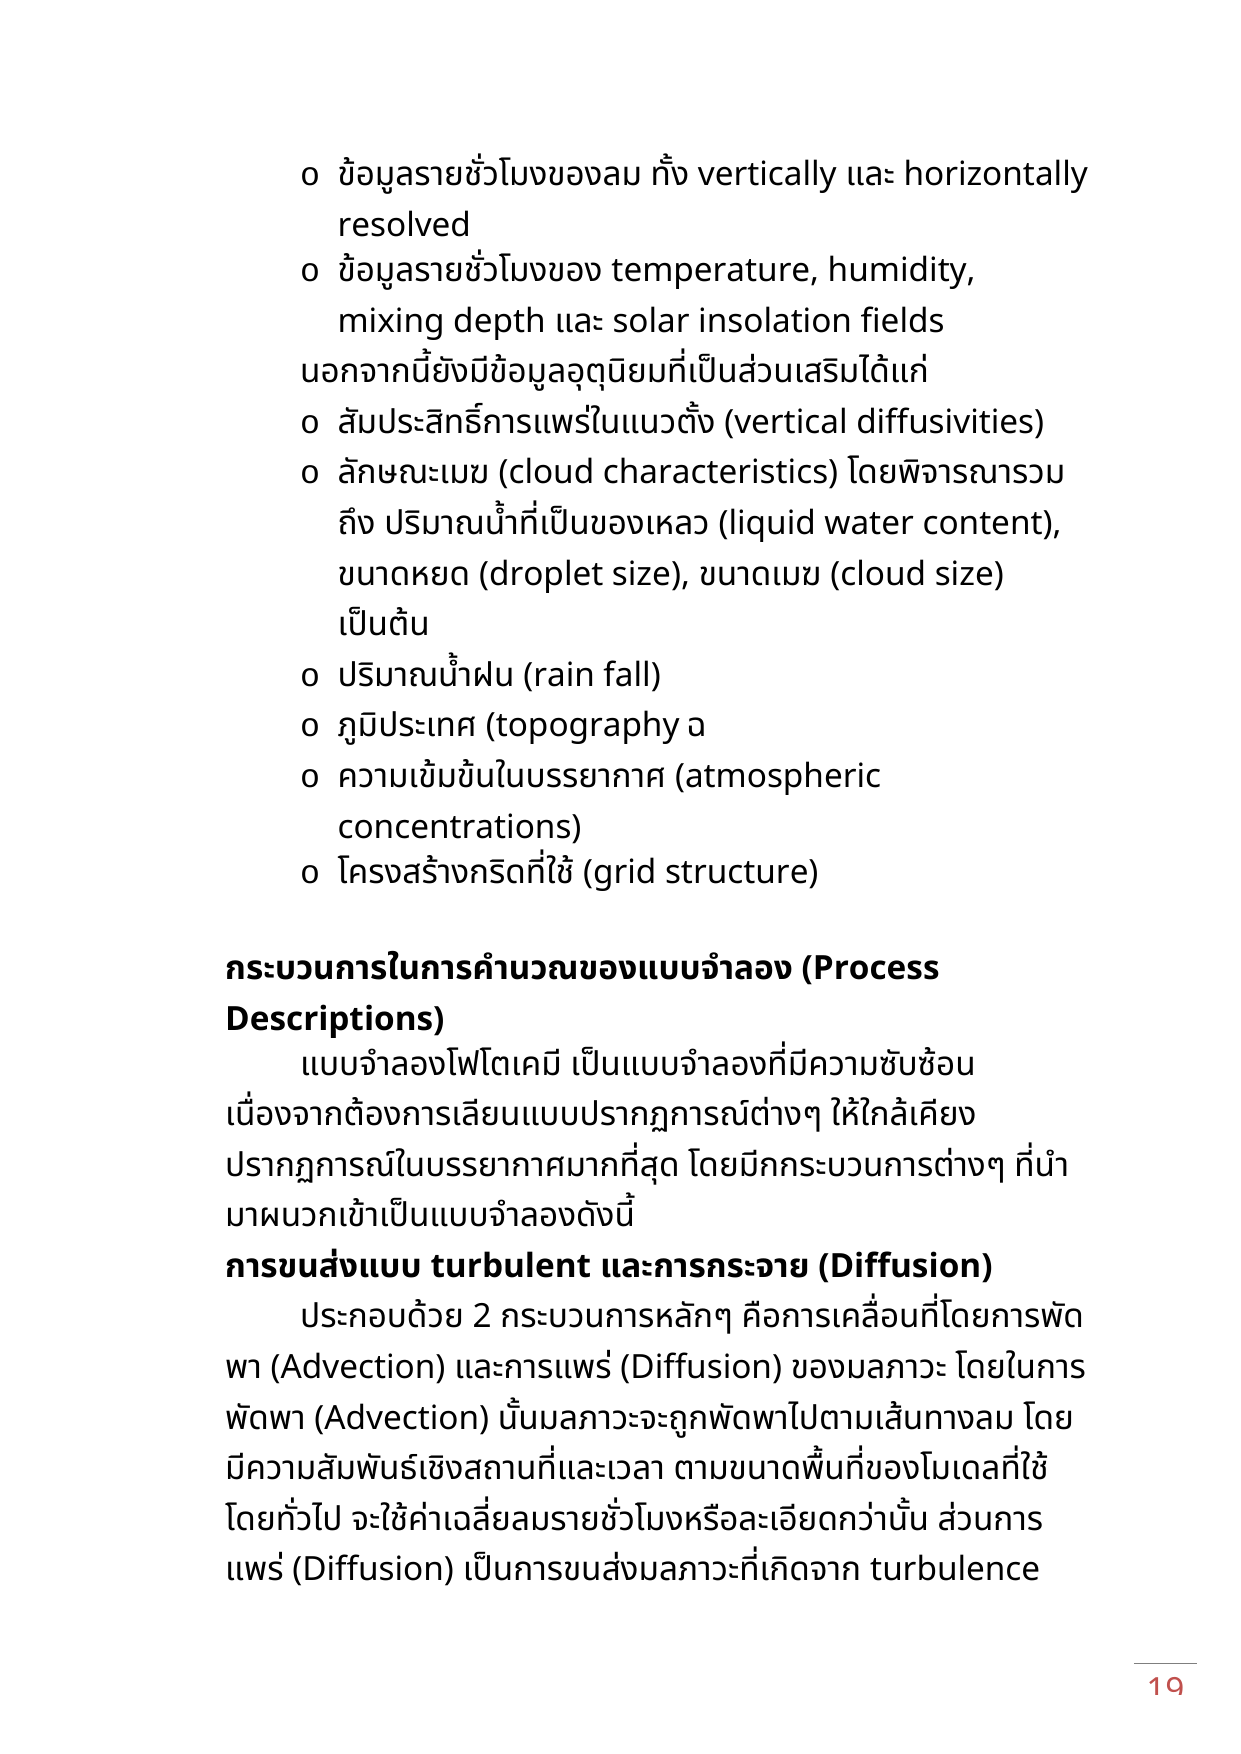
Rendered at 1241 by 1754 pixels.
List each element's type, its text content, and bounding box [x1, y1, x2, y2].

list ลักษณะเมฆ (cloud characteristics) โดยพิจารณารวมถึง ปริมาณน้ำที่เป็นของเหลว (liquid water content), ขนาดหยด (droplet size), ขนาดเมฆ (cloud size) เป็นต้น [300, 448, 1090, 651]
list สัมประสิทธิ์การแพร่ในแนวตั้ง (vertical diffusivities) [300, 398, 1090, 448]
text กระบวนการในการคำนวณของแบบจำลอง (Process Descriptions) [225, 944, 1090, 1040]
list ความเข้มข้นในบรรยากาศ (atmospheric concentrations) [300, 752, 1090, 848]
text แบบจำลองโฟโตเคมี เป็นแบบจำลองที่มีความซับซ้อน เนื่องจากต้องการเลียนแบบปรากฏการณ์ต่างๆ ให้ใกล้เคียงปรากฏการณ์ในบรรยากาศมากที่สุด โดยมีกกระบวนการต่างๆ ที่นำมาผนวกเข้าเป็นแบบจำลองดังนี้ [225, 1040, 1090, 1242]
list ข้อมูลรายชั่วโมงของลม ทั้ง vertically และ horizontally resolved [300, 150, 1090, 246]
list นอกจากนี้ยังมีข้อมูลอุตุนิยมที่เป็นส่วนเสริมได้แก่ [300, 347, 1090, 398]
text ประกอบด้วย 2 กระบวนการหลักๆ คือการเคลื่อนที่โดยการพัดพา (Advection) และการแพร่ (Diffusion) ของมลภาวะ โดยในการพัดพา (Advection) นั้นมลภาวะจะถูกพัดพาไปตามเส้นทางลม โดยมีความสัมพันธ์เชิงสถานที่และเวลา ตามขนาดพื้นที่ของโมเดลที่ใช้ โดยทั่วไป จะใช้ค่าเฉลี่ยลมรายชั่วโมงหรือละเอียดกว่านั้น ส่วนการแพร่ (Diffusion) เป็นการขนส่งมลภาวะที่เกิดจาก turbulence [225, 1292, 1090, 1596]
list ภูมิประเทศ (topographyฉ [300, 701, 1090, 752]
list ปริมาณน้ำฝน (rain fall) [300, 651, 1090, 701]
list ข้อมูลรายชั่วโมงของ temperature, humidity, mixing depth และ solar insolation fields [300, 246, 1090, 347]
list โครงสร้างกริดที่ใช้ (grid structure) [300, 848, 1090, 898]
text การขนส่งแบบ turbulent และการกระจาย (Diffusion) [225, 1242, 1090, 1292]
